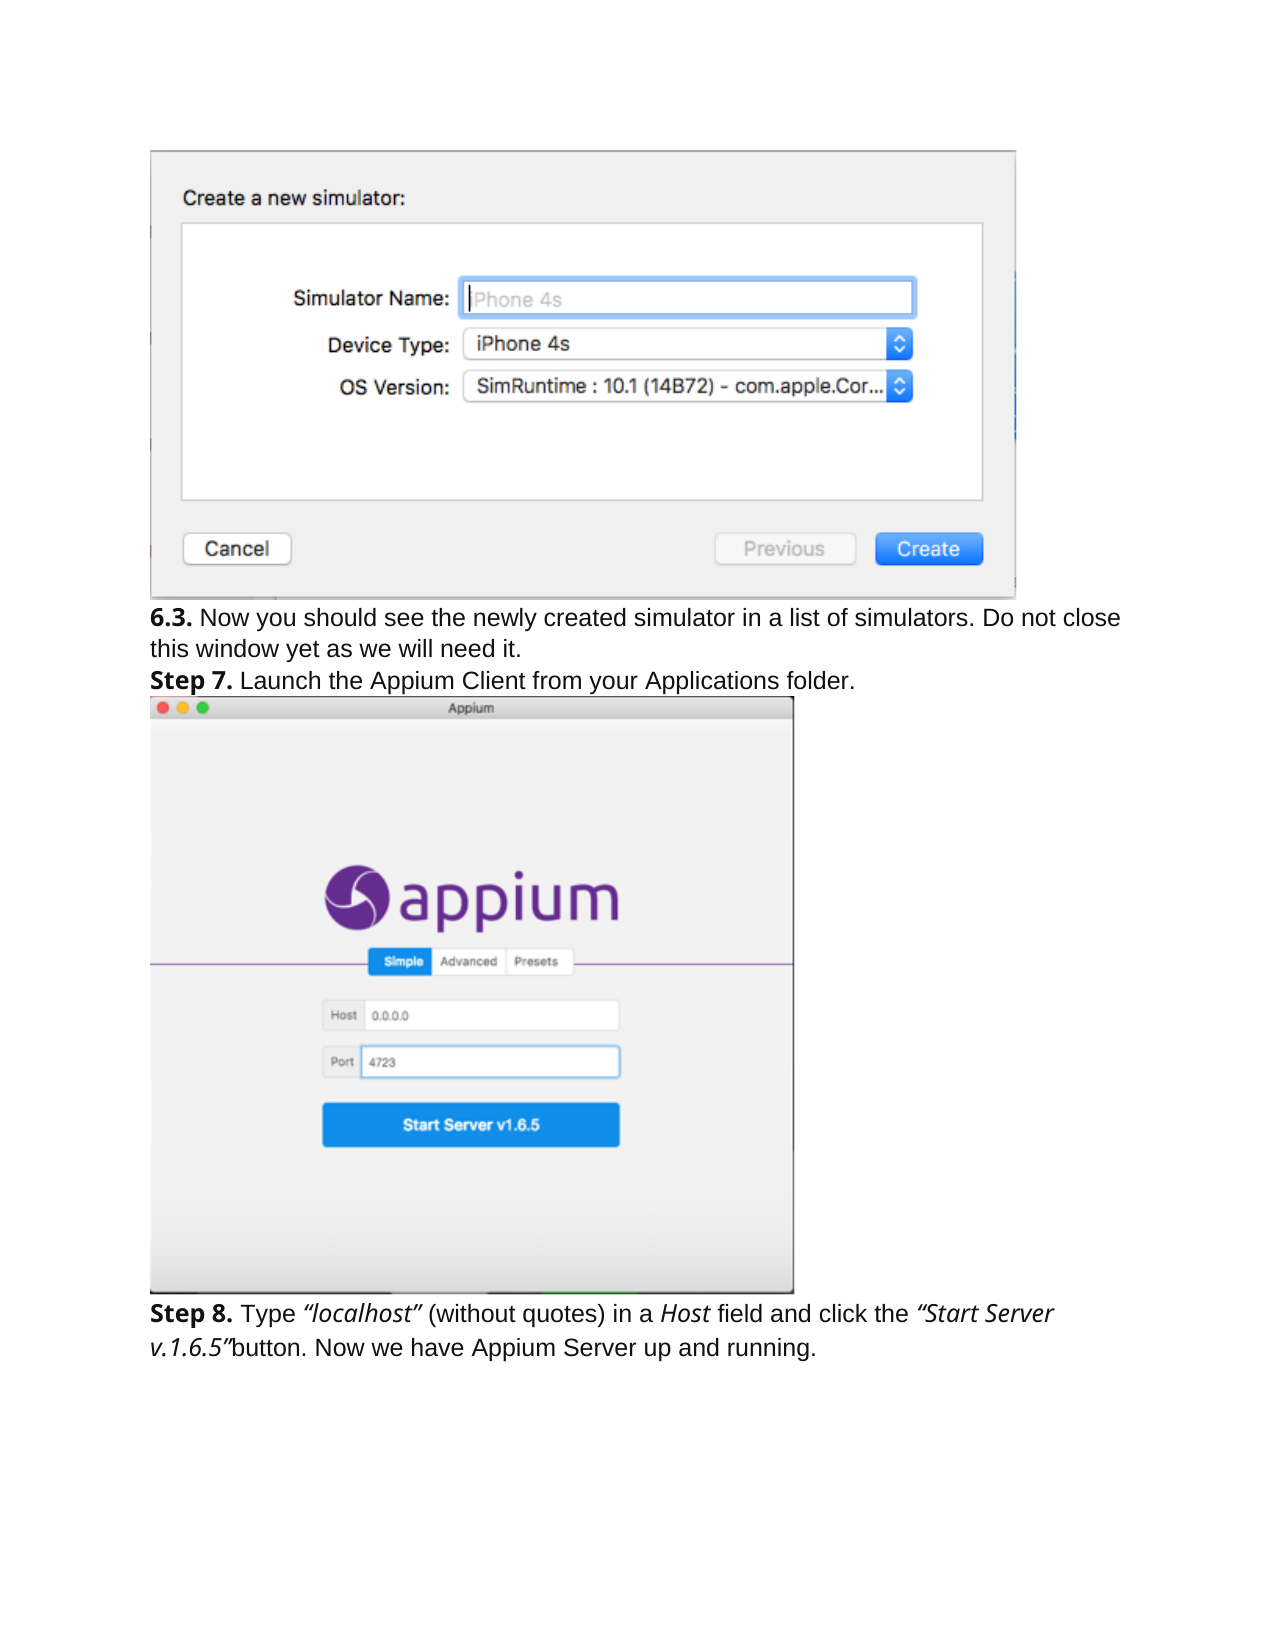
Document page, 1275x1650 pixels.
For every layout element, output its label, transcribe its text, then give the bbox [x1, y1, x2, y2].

text 6.3. Now you should see the newly created simulator in a list of simulators. Do not close this window yet as we will need it. [150, 600, 1125, 663]
text Step 7. Launch the Appium Client from your Applications folder. [150, 663, 1125, 697]
picture [150, 696, 796, 1296]
picture [150, 150, 1018, 600]
text Step 8. Type “localhost” (without quotes) in a Host field and click the “Start Server v.1.6.5”button. Now we have Appium Server up and running. [150, 1295, 1125, 1363]
